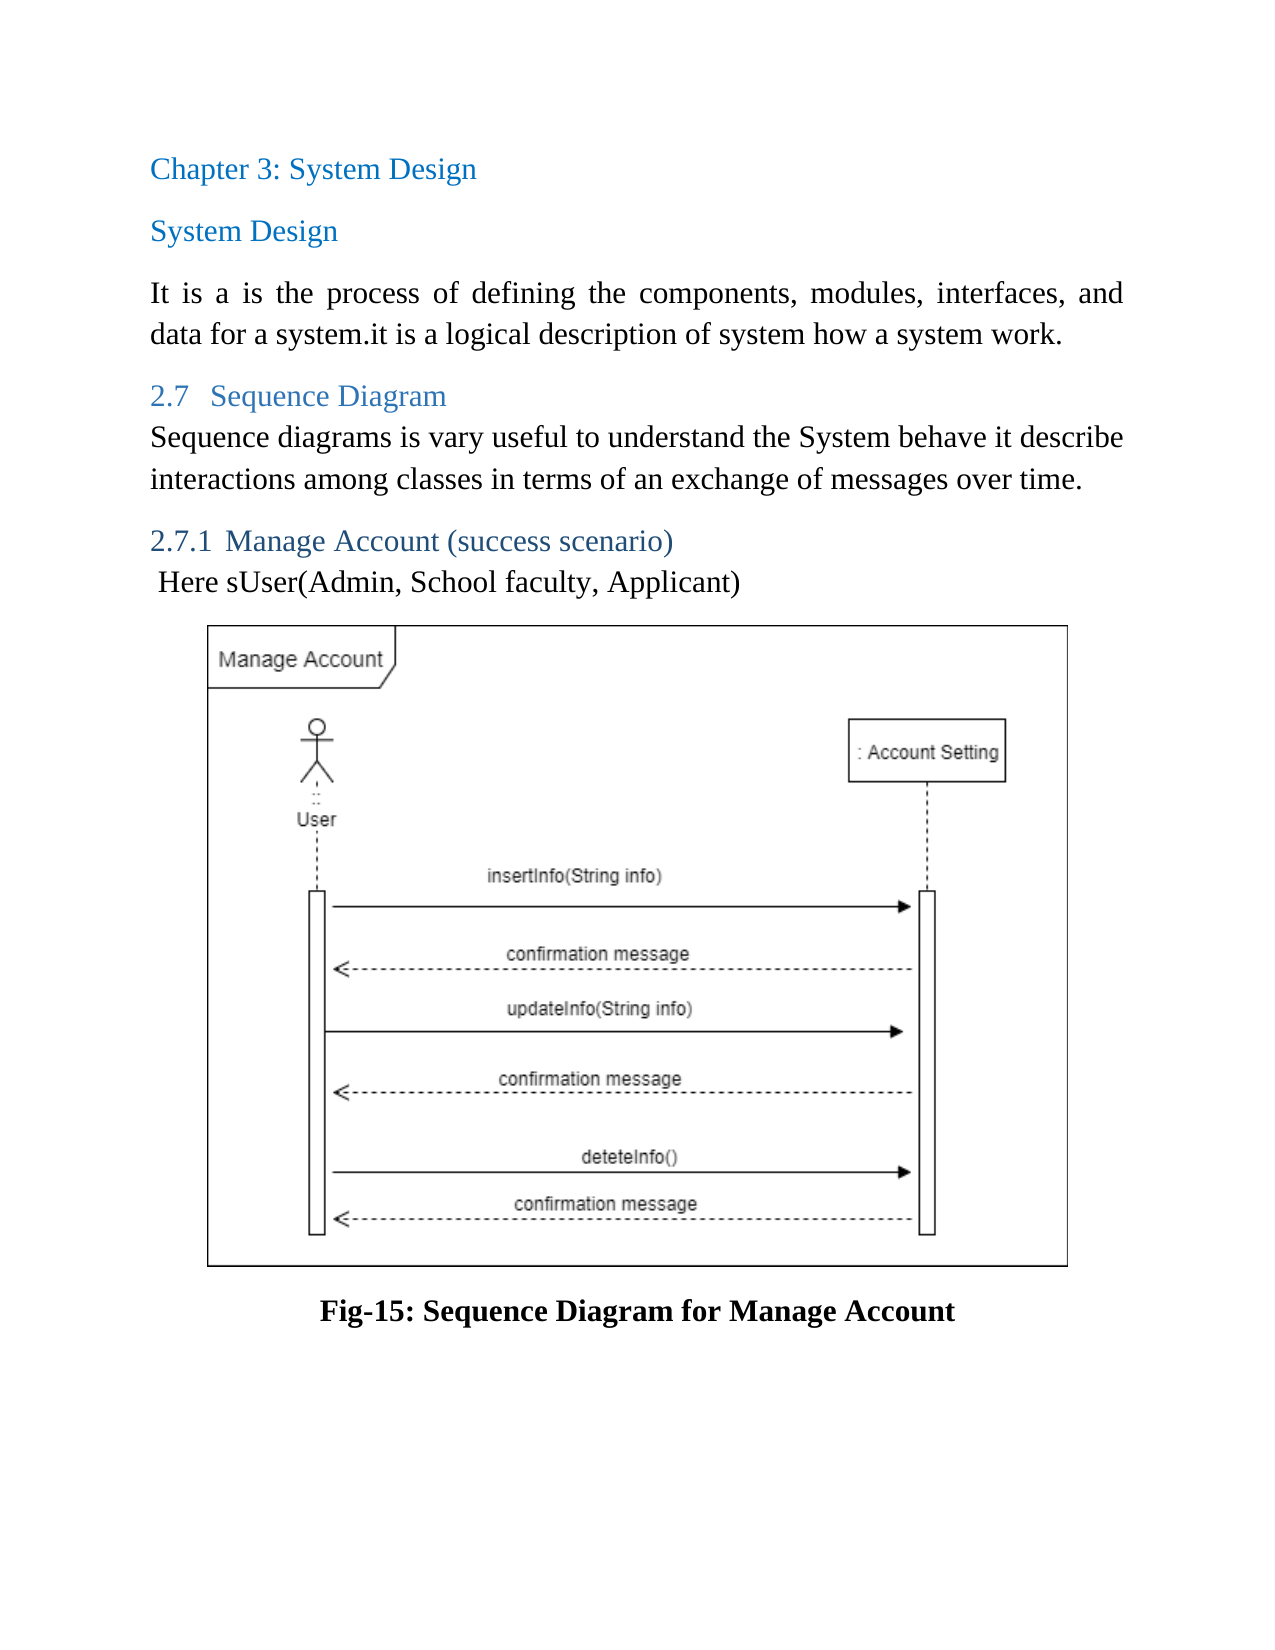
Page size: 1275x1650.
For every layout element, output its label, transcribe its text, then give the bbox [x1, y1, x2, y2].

subtitle Sequence Diagram [150, 377, 1125, 413]
text Chapter 3: System Design [150, 150, 1125, 186]
text Fig-15: Sequence Diagram for Manage Account [150, 1292, 1125, 1328]
subtitle Manage Account (success scenario) [150, 522, 1125, 558]
picture [207, 625, 1068, 1267]
text It is a is the process of defining the components, modules, interfaces, and data for a system.it is a logical description of system how a system work. [150, 274, 1125, 351]
text Here sUser(Admin, School faculty, Applicant) [150, 563, 1125, 599]
text System Design [150, 212, 1125, 248]
text Sequence diagrams is vary useful to understand the System behave it describe interactions among classes in terms of an exchange of messages over time. [150, 455, 1125, 496]
